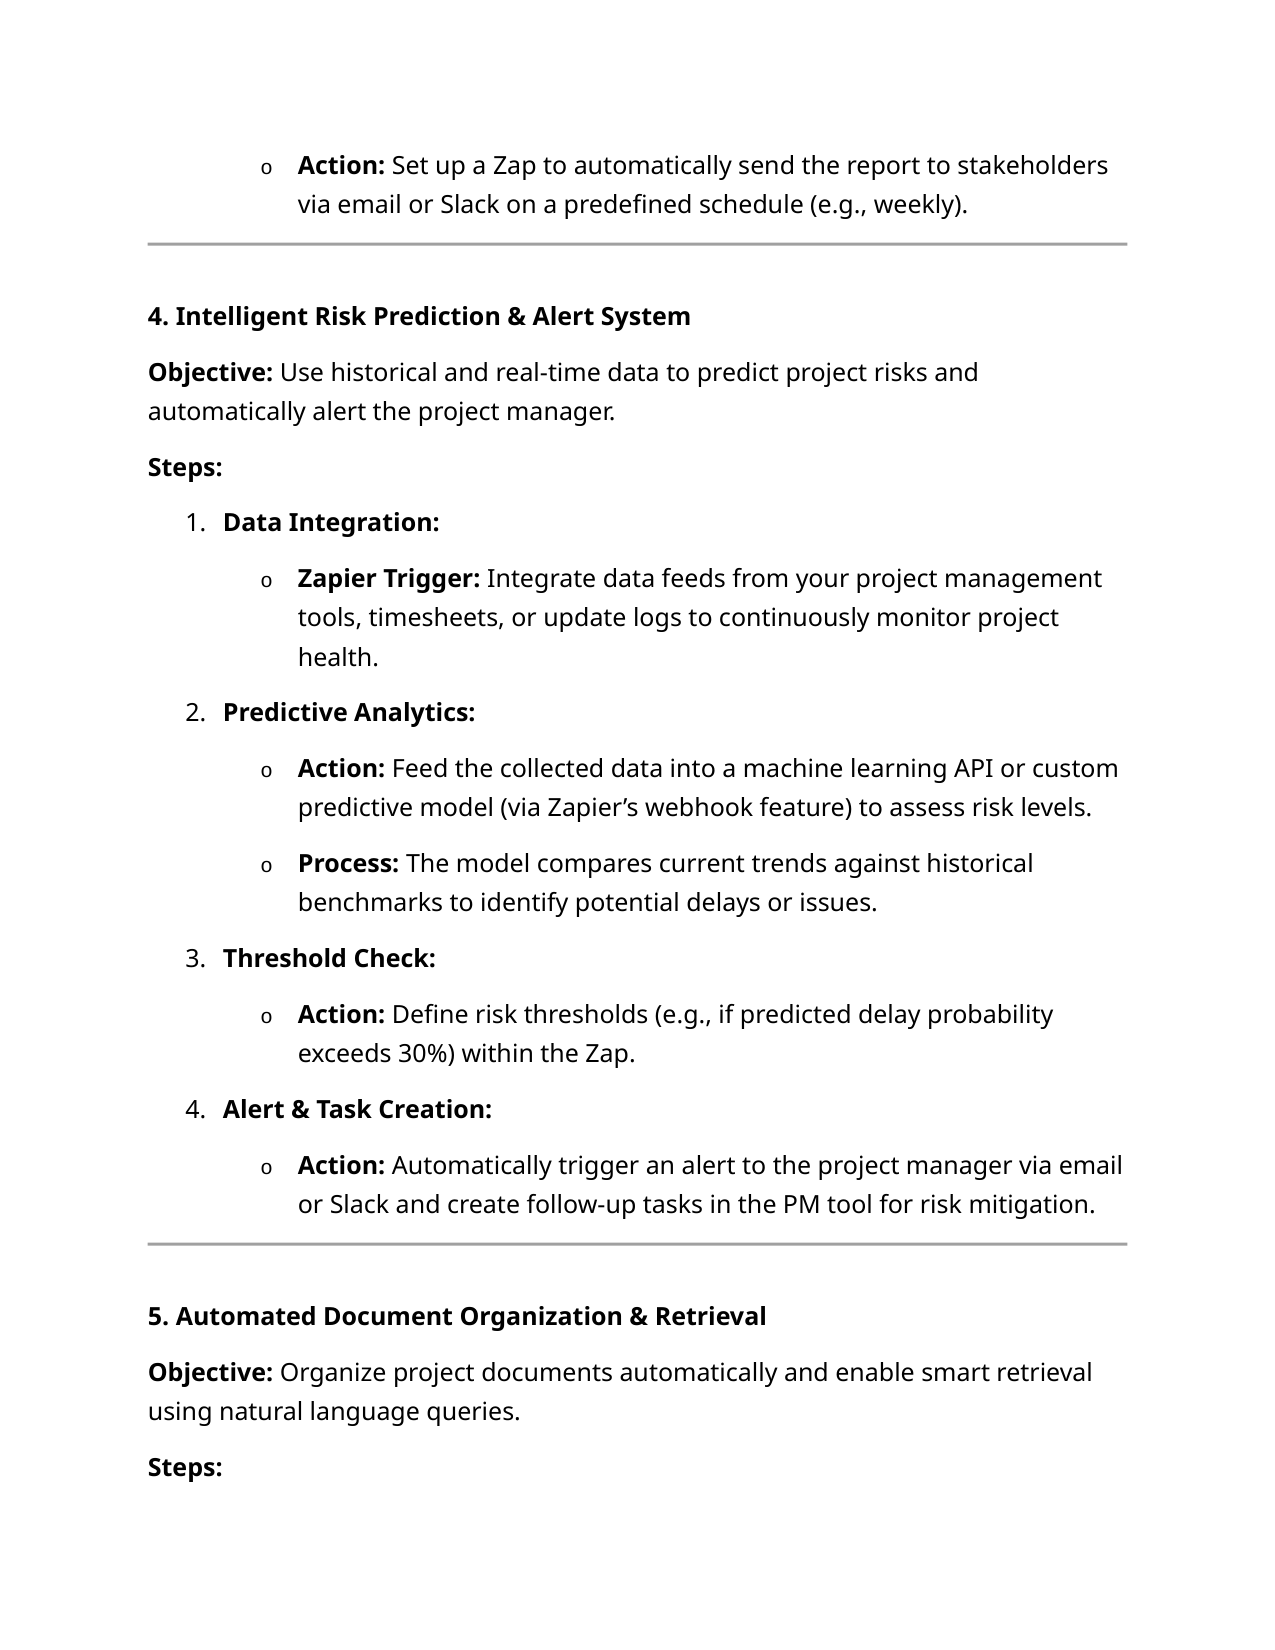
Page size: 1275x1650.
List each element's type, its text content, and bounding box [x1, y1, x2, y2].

text 4. Intelligent Risk Prediction & Alert System [148, 298, 1127, 332]
list Action: Automatically trigger an alert to the project manager via email or Slack and create follow-up tasks in the PM tool for risk mitigation. [260, 1148, 1127, 1221]
list Alert & Task Creation: [185, 1092, 1127, 1126]
text Objective: Organize project documents automatically and enable smart retrieval using natural language queries. [148, 1354, 1127, 1427]
list Data Integration: [185, 505, 1127, 539]
text Objective: Use historical and real-time data to predict project risks and automatically alert the project manager. [148, 354, 1127, 427]
list Zapier Trigger: Integrate data feeds from your project management tools, timesheets, or update logs to continuously monitor project health. [260, 561, 1127, 673]
list Action: Feed the collected data into a machine learning API or custom predictive model (via Zapier’s webhook feature) to assess risk levels. [260, 751, 1127, 824]
text Steps: [148, 449, 1127, 483]
text 5. Automated Document Organization & Retrieval [148, 1298, 1127, 1332]
list Action: Define risk thresholds (e.g., if predicted delay probability exceeds 30%) within the Zap. [260, 997, 1127, 1070]
list Predictive Analytics: [185, 695, 1127, 729]
list Action: Set up a Zap to automatically send the report to stakeholders via email or Slack on a predefined schedule (e.g., weekly). [260, 148, 1127, 221]
list Threshold Check: [185, 941, 1127, 975]
text Steps: [148, 1449, 1127, 1483]
list Process: The model compares current trends against historical benchmarks to identify potential delays or issues. [260, 846, 1127, 919]
